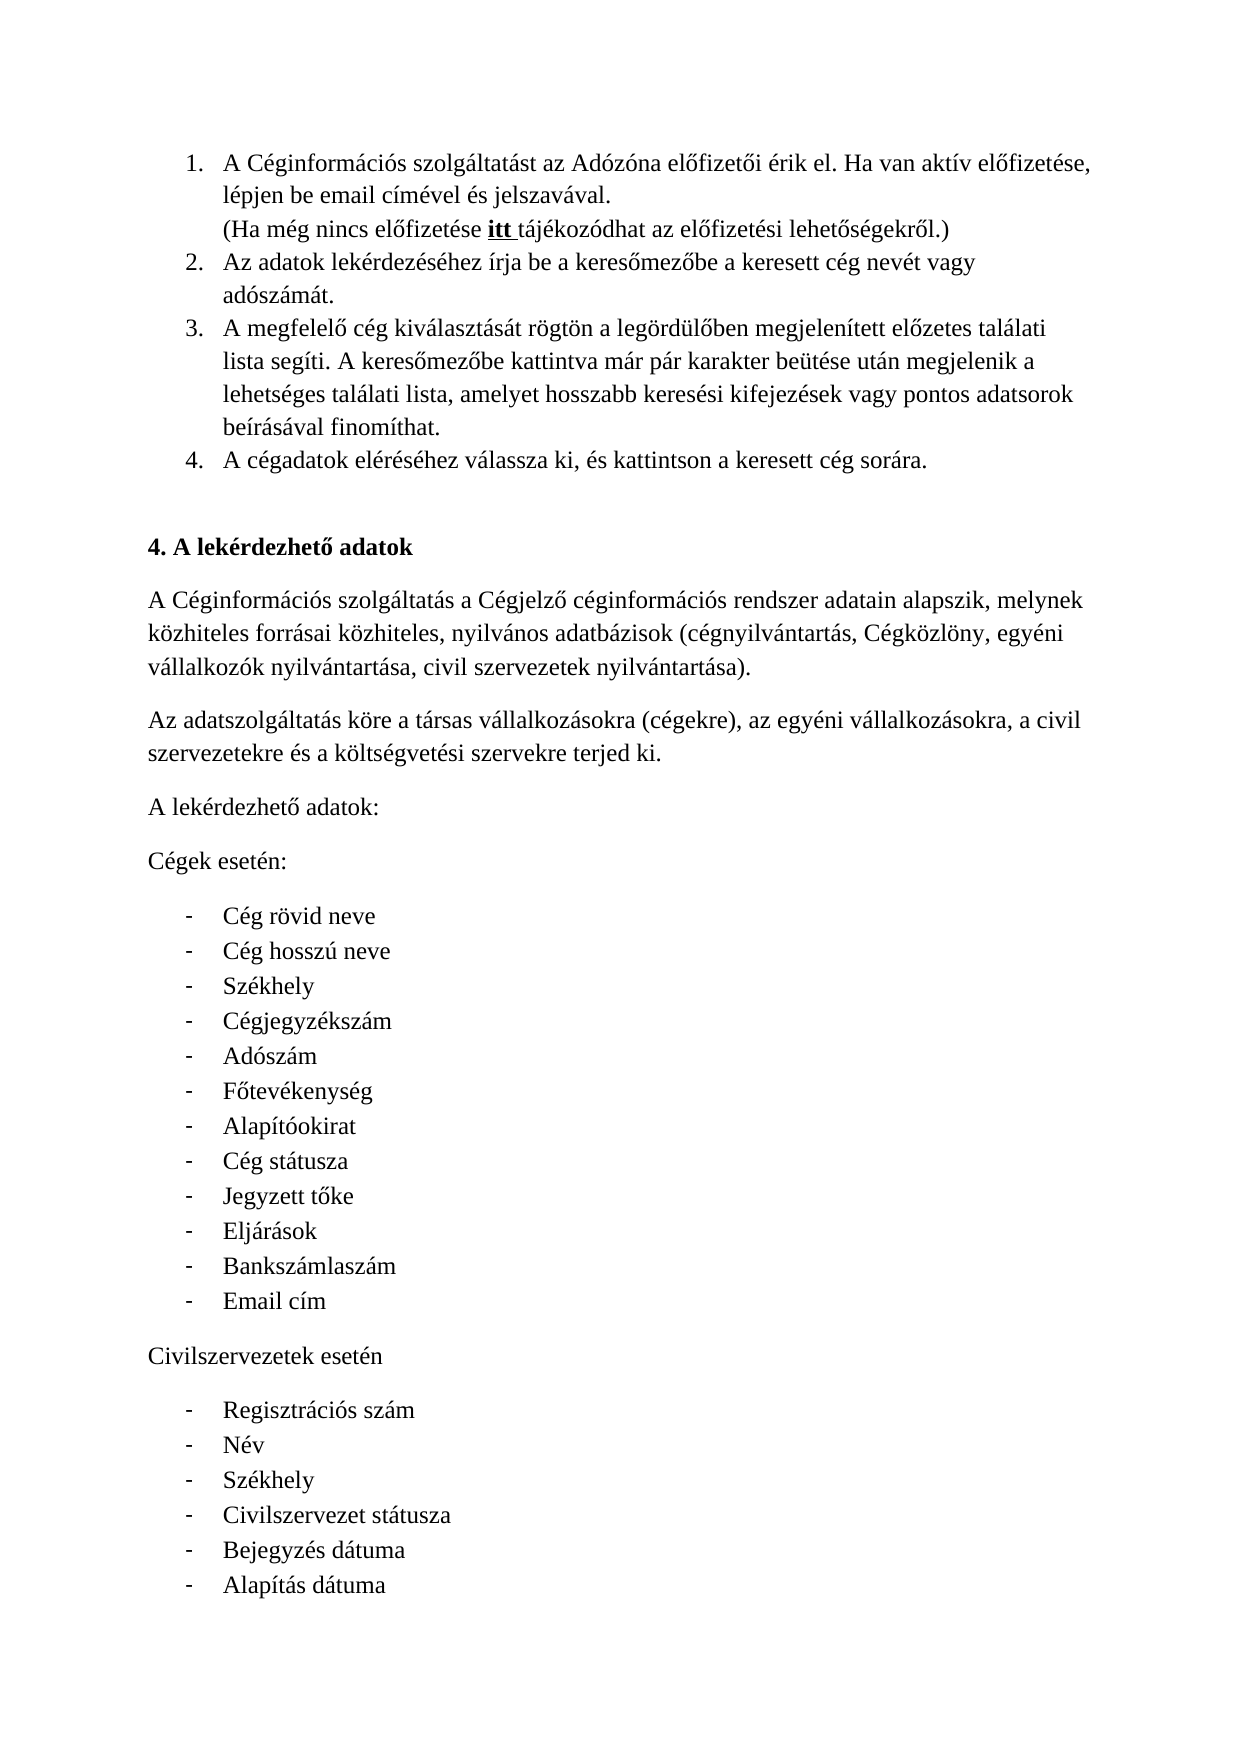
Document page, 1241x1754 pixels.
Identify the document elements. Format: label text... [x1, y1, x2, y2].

text Civilszervezetek esetén [148, 1341, 1093, 1369]
list A cégadatok eléréséhez válassza ki, és kattintson a keresett cég sorára. [185, 445, 1093, 473]
text Cégek esetén: [148, 846, 1093, 875]
list Cég rövid neve [185, 900, 1093, 931]
list (Ha még nincs előfizetése itt tájékozódhat az előfizetési lehetőségekről.) [223, 214, 1093, 242]
list Alapítás dátuma [185, 1570, 1093, 1600]
list Regisztrációs szám [185, 1395, 1093, 1425]
list Eljárások [185, 1215, 1093, 1246]
list Székhely [185, 1465, 1093, 1495]
list Adószám [185, 1040, 1093, 1071]
list Cég státusza [185, 1145, 1093, 1176]
list Az adatok lekérdezéséhez írja be a keresőmezőbe a keresett cég nevét vagy adószámát. [185, 247, 1093, 308]
list Cég hosszú neve [185, 935, 1093, 966]
list Bankszámlaszám [185, 1250, 1093, 1281]
list Főtevékenység [185, 1075, 1093, 1106]
text Az adatszolgáltatás köre a társas vállalkozásokra (cégekre), az egyéni vállalkozásokra, a civil szervezetekre és a költségvetési szervekre terjed ki. [148, 705, 1093, 767]
list Székhely [185, 970, 1093, 1001]
text A lekérdezhető adatok: [148, 792, 1093, 821]
list Bejegyzés dátuma [185, 1535, 1093, 1565]
list Jegyzett tőke [185, 1180, 1093, 1211]
list Civilszervezet státusza [185, 1500, 1093, 1530]
list A Céginformációs szolgáltatást az Adózóna előfizetői érik el. Ha van aktív előfizetése, lépjen be email címével és jelszavával. [185, 148, 1093, 209]
list A megfelelő cég kiválasztását rögtön a legördülőben megjelenített előzetes találati lista segíti. A keresőmezőbe kattintva már pár karakter beütése után megjelenik a lehetséges találati lista, amelyet hosszabb keresési kifejezések vagy pontos adatsorok beírásával finomíthat. [185, 313, 1093, 441]
list Email cím [185, 1285, 1093, 1316]
list Név [185, 1430, 1093, 1460]
text 4. A lekérdezhető adatok [148, 532, 1093, 560]
text A Céginformációs szolgáltatás a Cégjelző céginformációs rendszer adatain alapszik, melynek közhiteles forrásai közhiteles, nyilvános adatbázisok (cégnyilvántartás, Cégközlöny, egyéni vállalkozók nyilvántartása, civil szervezetek nyilvántartása). [148, 586, 1093, 680]
list Alapítóokirat [185, 1110, 1093, 1141]
list Cégjegyzékszám [185, 1005, 1093, 1036]
